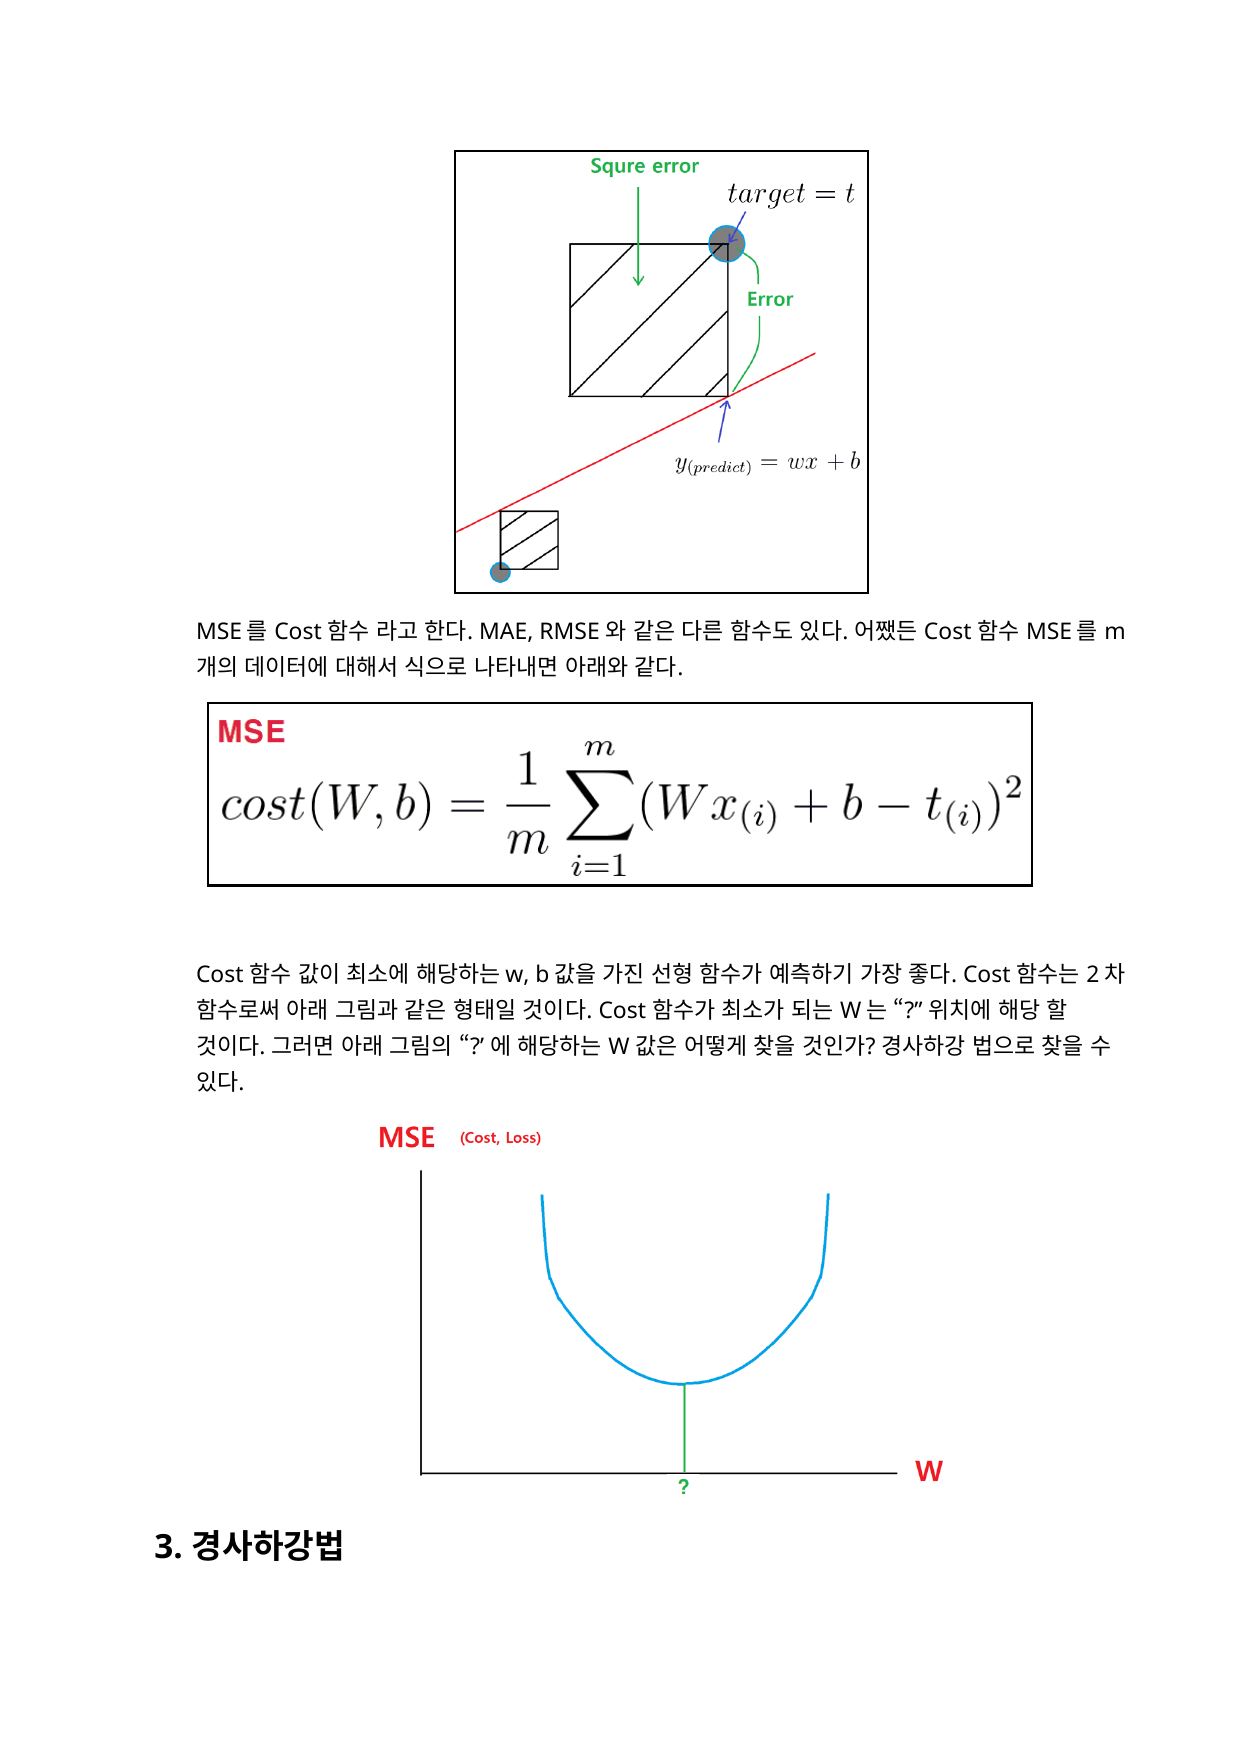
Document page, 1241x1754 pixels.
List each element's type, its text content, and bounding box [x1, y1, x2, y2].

picture [456, 152, 867, 592]
picture [209, 704, 1031, 884]
text Cost 함수 값이 최소에 해당하는w, b값을 가진 선형 함수가 예측하기 가장 좋다. Cost 함수는 2차 함수로써 아래 그림과 같은 형태일 것이다. Cost 함수가 최소가 되는 W는 “?” 위치에 해당 할 것이다. 그러면 아래 그림의 “?’ 에 해당하는 W 값은 어떻게 찾을 것인가? 경사하강 법으로 찾을 수 있다. [196, 956, 1128, 1097]
picture [368, 1116, 955, 1501]
text MSE를 Cost 함수 라고 한다. MAE, RMSE 와 같은 다른 함수도 있다. 어쨌든 Cost 함수 MSE를 m 개의 데이터에 대해서 식으로 나타내면 아래와 같다. [196, 613, 1128, 682]
list 경사하강법 [154, 1519, 1128, 1568]
